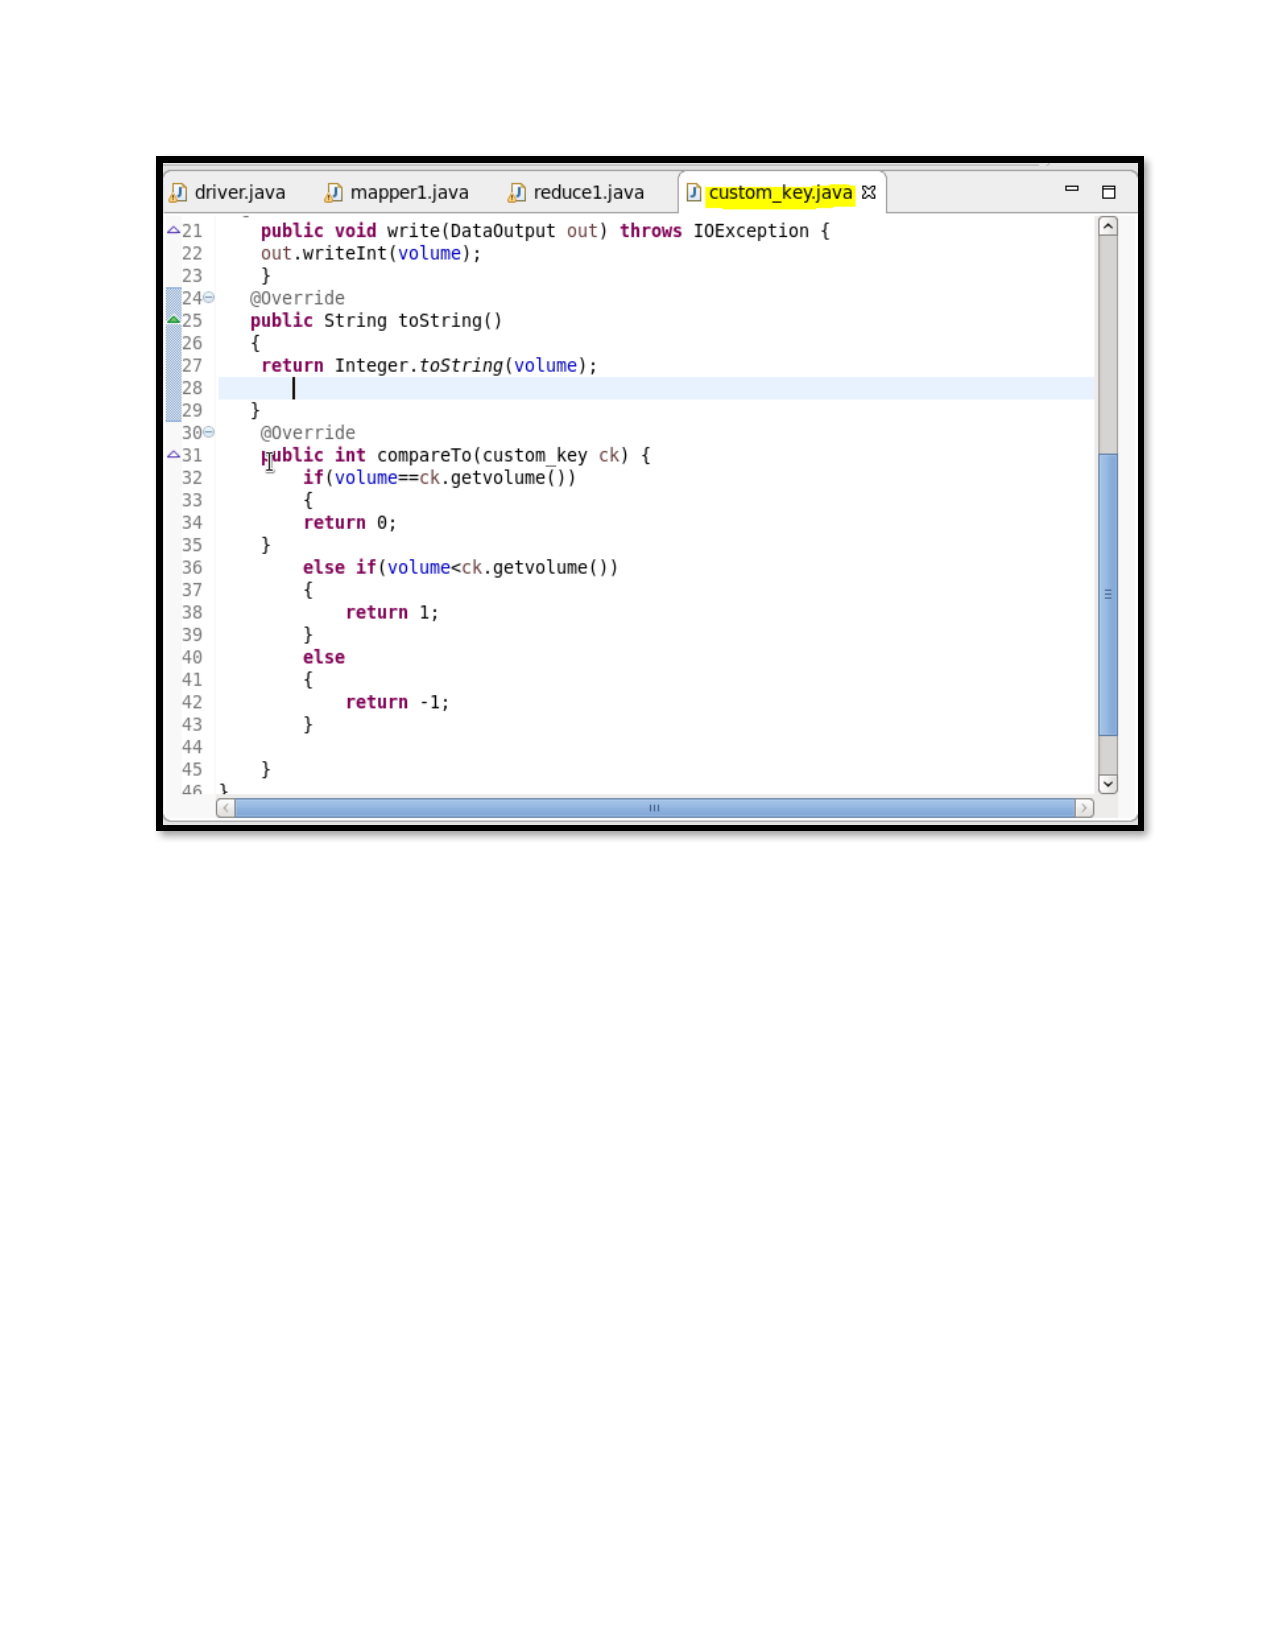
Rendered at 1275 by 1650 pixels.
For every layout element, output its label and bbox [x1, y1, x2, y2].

picture [163, 163, 1138, 825]
